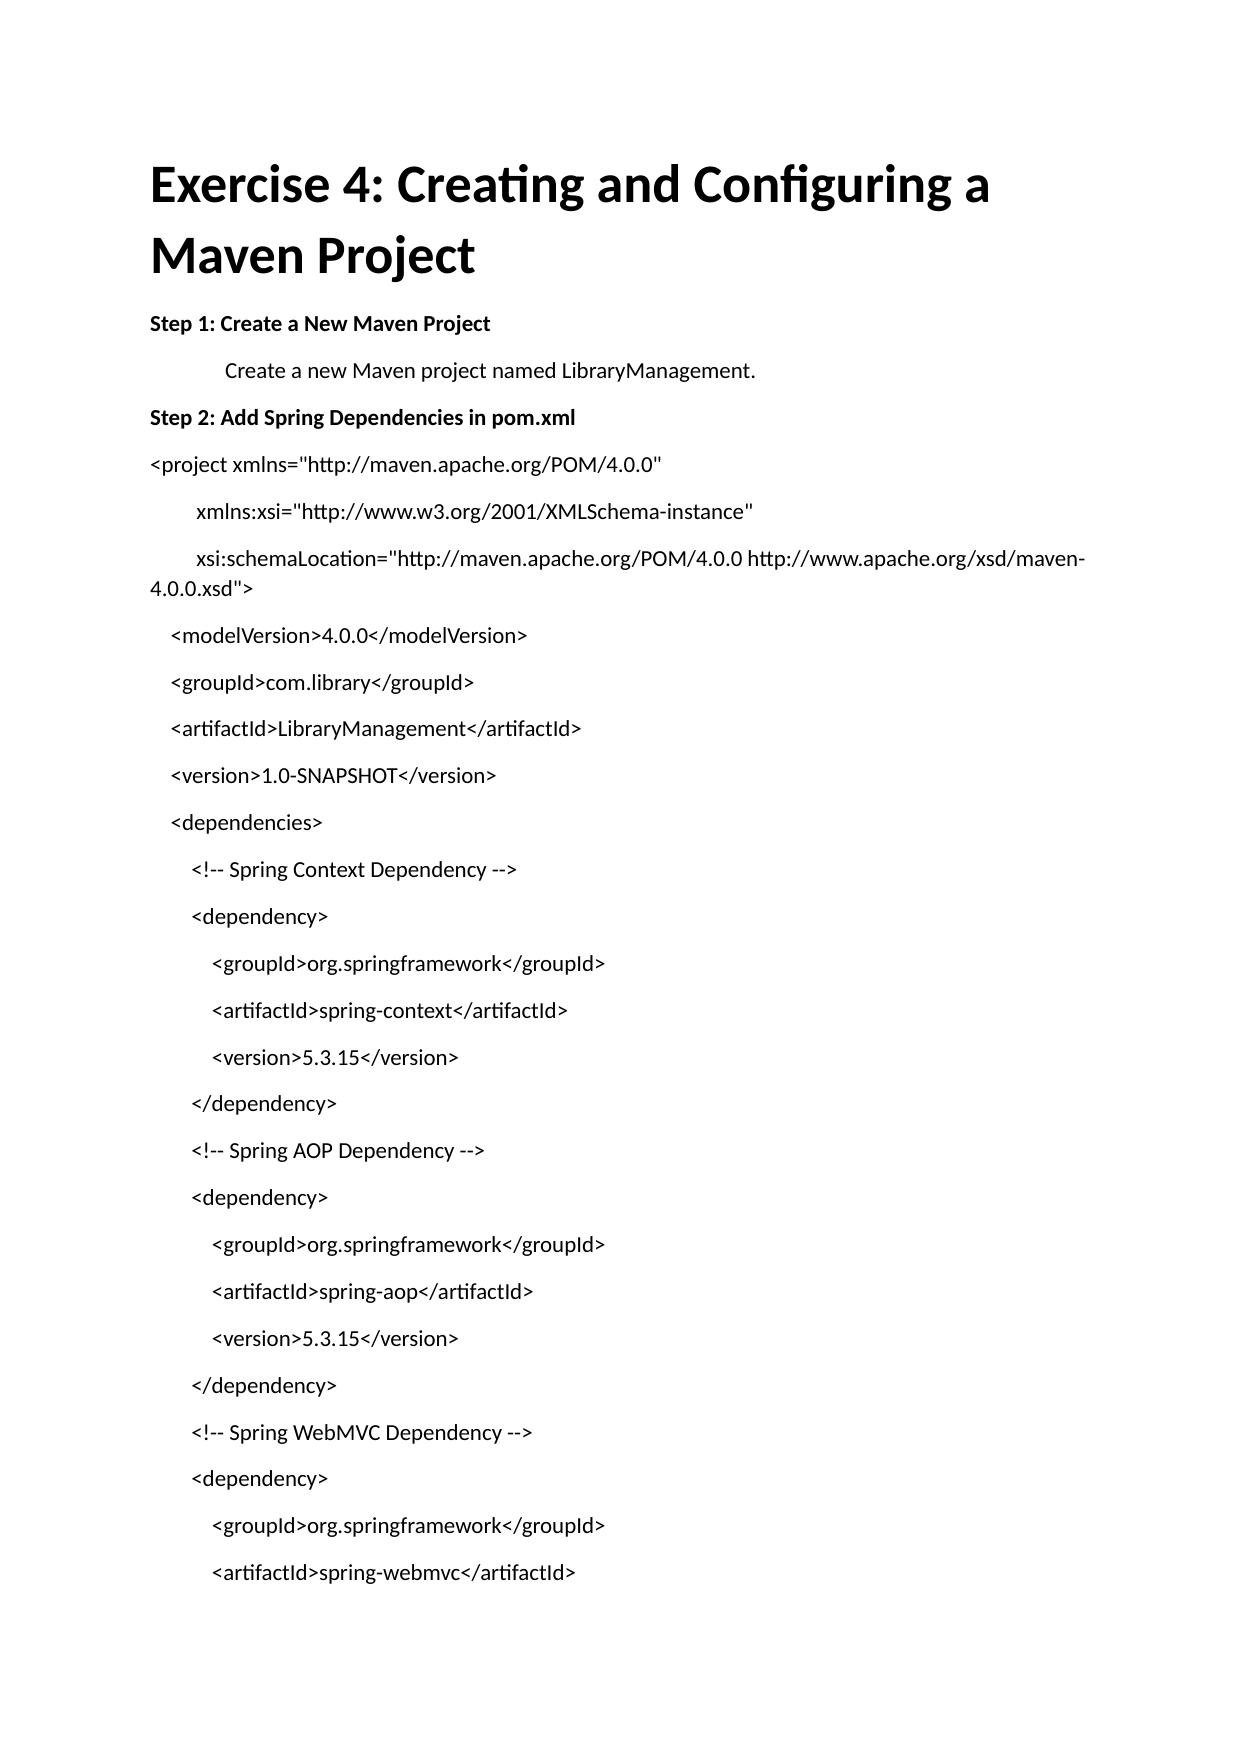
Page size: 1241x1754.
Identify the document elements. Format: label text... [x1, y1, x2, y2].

text </dependency> [150, 1089, 1090, 1118]
text xmlns:xsi="http://www.w3.org/2001/XMLSchema-instance" [150, 497, 1090, 525]
text <groupId>org.springframework</groupId> [150, 1511, 1090, 1539]
text Exercise 4: Creating and Configuring a Maven Project [150, 150, 1090, 287]
text <groupId>org.springframework</groupId> [150, 949, 1090, 977]
text <!-- Spring AOP Dependency --> [150, 1136, 1090, 1164]
text <groupId>com.library</groupId> [150, 668, 1090, 696]
text <!-- Spring Context Dependency --> [150, 855, 1090, 883]
text Create a new Maven project named LibraryManagement. [225, 356, 1090, 384]
text <!-- Spring WebMVC Dependency --> [150, 1418, 1090, 1446]
text <groupId>org.springframework</groupId> [150, 1230, 1090, 1258]
text </dependency> [150, 1371, 1090, 1399]
text <dependencies> [150, 808, 1090, 836]
text xsi:schemaLocation="http://maven.apache.org/POM/4.0.0 http://www.apache.org/xsd/maven-4.0.0.xsd"> [150, 544, 1090, 602]
text <version>5.3.15</version> [150, 1043, 1090, 1071]
text <artifactId>spring-context</artifactId> [150, 996, 1090, 1024]
text <artifactId>LibraryManagement</artifactId> [150, 714, 1090, 743]
text <version>5.3.15</version> [150, 1324, 1090, 1352]
text <version>1.0-SNAPSHOT</version> [150, 761, 1090, 789]
text <artifactId>spring-aop</artifactId> [150, 1277, 1090, 1305]
text <dependency> [150, 1183, 1090, 1211]
text <modelVersion>4.0.0</modelVersion> [150, 621, 1090, 649]
text <dependency> [150, 902, 1090, 930]
text <dependency> [150, 1464, 1090, 1493]
text Step 2: Add Spring Dependencies in pom.xml [150, 403, 1090, 431]
text <artifactId>spring-webmvc</artifactId> [150, 1558, 1090, 1586]
text Step 1: Create a New Maven Project [150, 309, 1090, 337]
text <project xmlns="http://maven.apache.org/POM/4.0.0" [150, 450, 1090, 478]
